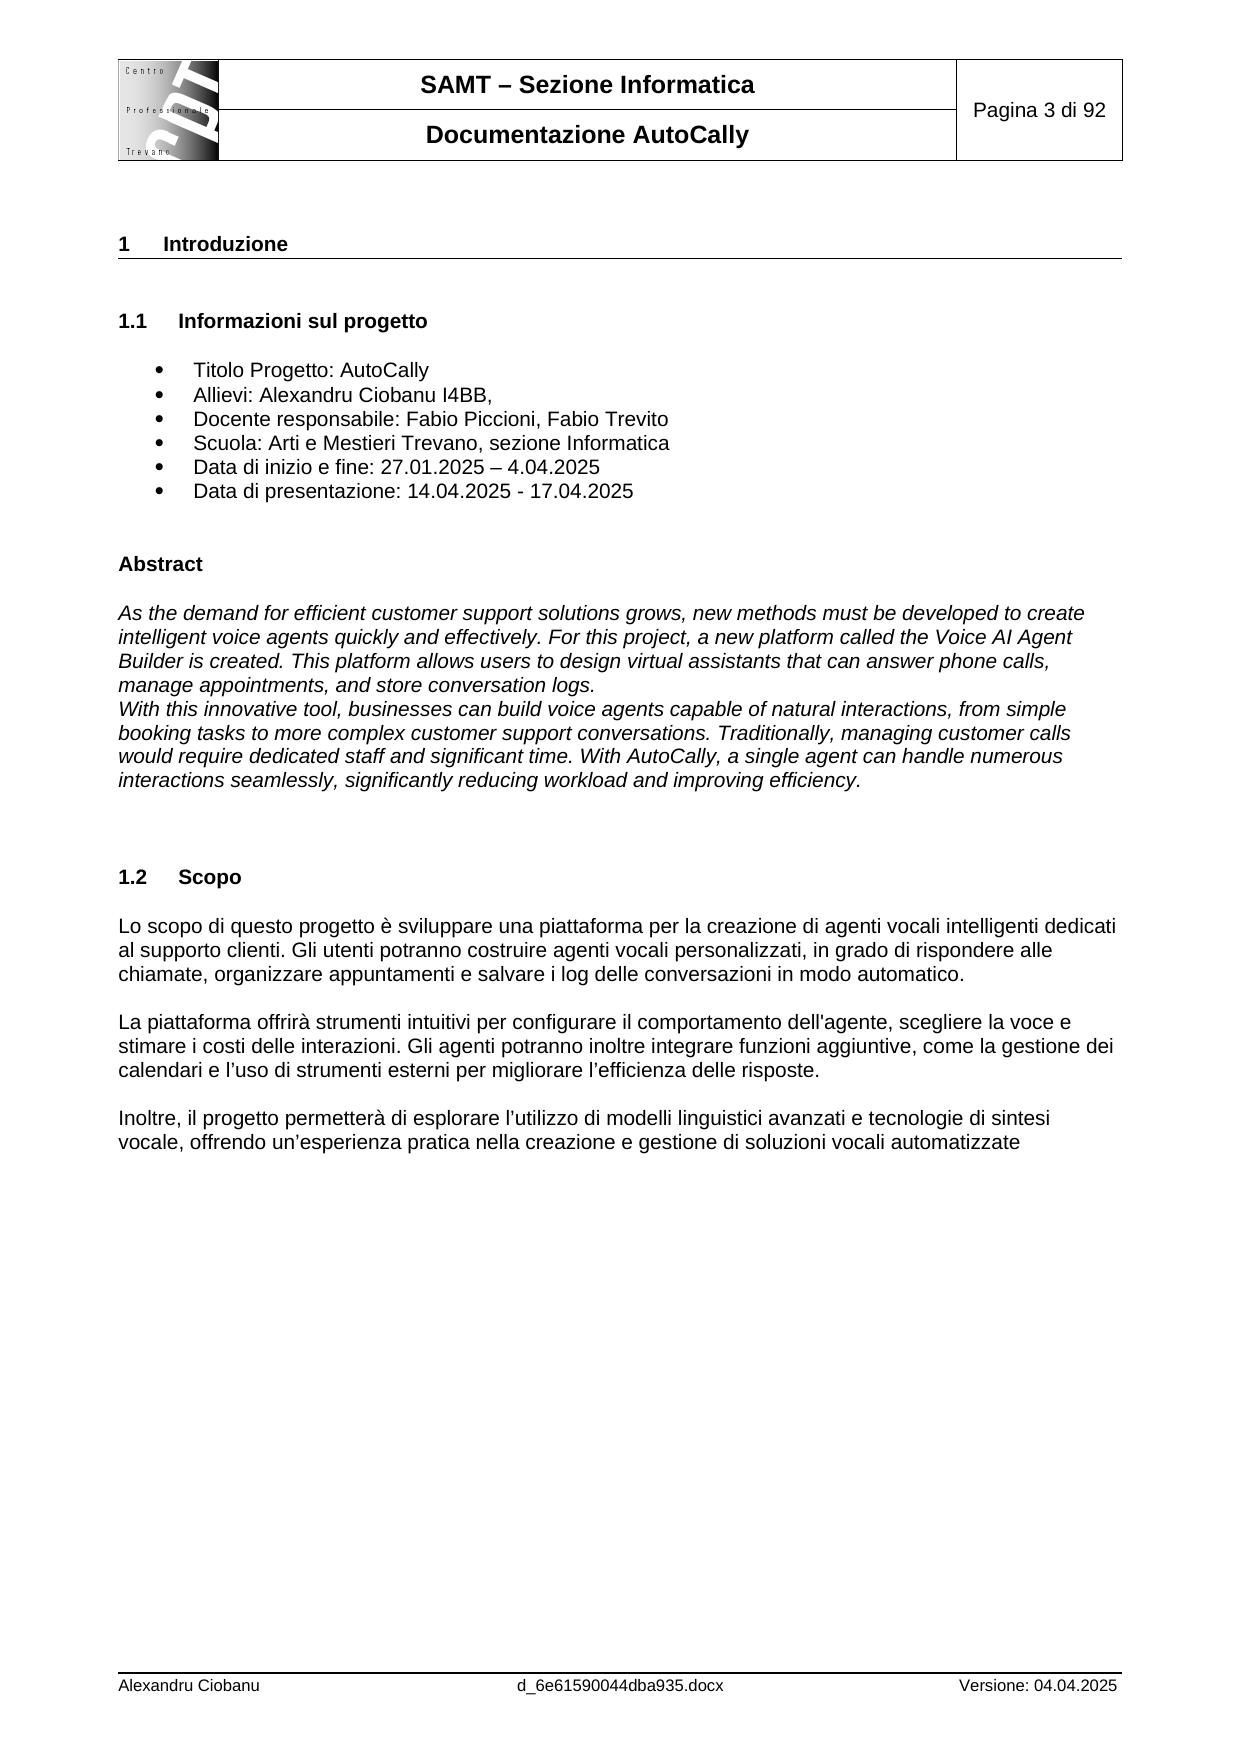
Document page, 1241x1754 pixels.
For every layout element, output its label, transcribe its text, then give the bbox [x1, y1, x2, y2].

list Titolo Progetto: AutoCally [156, 358, 1122, 382]
subtitle Abstract [118, 552, 1122, 576]
list Scuola: Arti e Mestieri Trevano, sezione Informatica [156, 431, 1122, 454]
subtitle Scopo [118, 865, 1122, 889]
subtitle Introduzione [118, 232, 1122, 258]
list Data di presentazione: 14.04.2025 - 17.04.2025 [156, 479, 1122, 503]
text Inoltre, il progetto permetterà di esplorare l’utilizzo di modelli linguistici avanzati e tecnologie di sintesi vocale, offrendo un’esperienza pratica nella creazione e gestione di soluzioni vocali automatizzate [118, 1106, 1122, 1154]
picture [118, 60, 219, 160]
list Data di inizio e fine: 27.01.2025 – 4.04.2025 [156, 454, 1122, 479]
text With this innovative tool, businesses can build voice agents capable of natural interactions, from simple booking tasks to more complex customer support conversations. Traditionally, managing customer calls would require dedicated staff and significant time. With AutoCally, a single agent can handle numerous interactions seamlessly, significantly reducing workload and improving efficiency. [118, 696, 1122, 792]
subtitle Informazioni sul progetto [118, 309, 1122, 333]
list Docente responsabile: Fabio Piccioni, Fabio Trevito [156, 406, 1122, 431]
text La piattaforma offrirà strumenti intuitivi per configurare il comportamento dell'agente, scegliere la voce e stimare i costi delle interazioni. Gli agenti potranno inoltre integrare funzioni aggiuntive, come la gestione dei calendari e l’uso di strumenti esterni per migliorare l’efficienza delle risposte. [118, 1010, 1122, 1082]
text As the demand for efficient customer support solutions grows, new methods must be developed to create intelligent voice agents quickly and effectively. For this project, a new platform called the Voice AI Agent Builder is created. This platform allows users to design virtual assistants that can answer phone calls, manage appointments, and store conversation logs. [118, 601, 1122, 696]
list Allievi: Alexandru Ciobanu I4BB, [156, 382, 1122, 406]
text Lo scopo di questo progetto è sviluppare una piattaforma per la creazione di agenti vocali intelligenti dedicati al supporto clienti. Gli utenti potranno costruire agenti vocali personalizzati, in grado di rispondere alle chiamate, organizzare appuntamenti e salvare i log delle conversazioni in modo automatico. [118, 914, 1122, 986]
